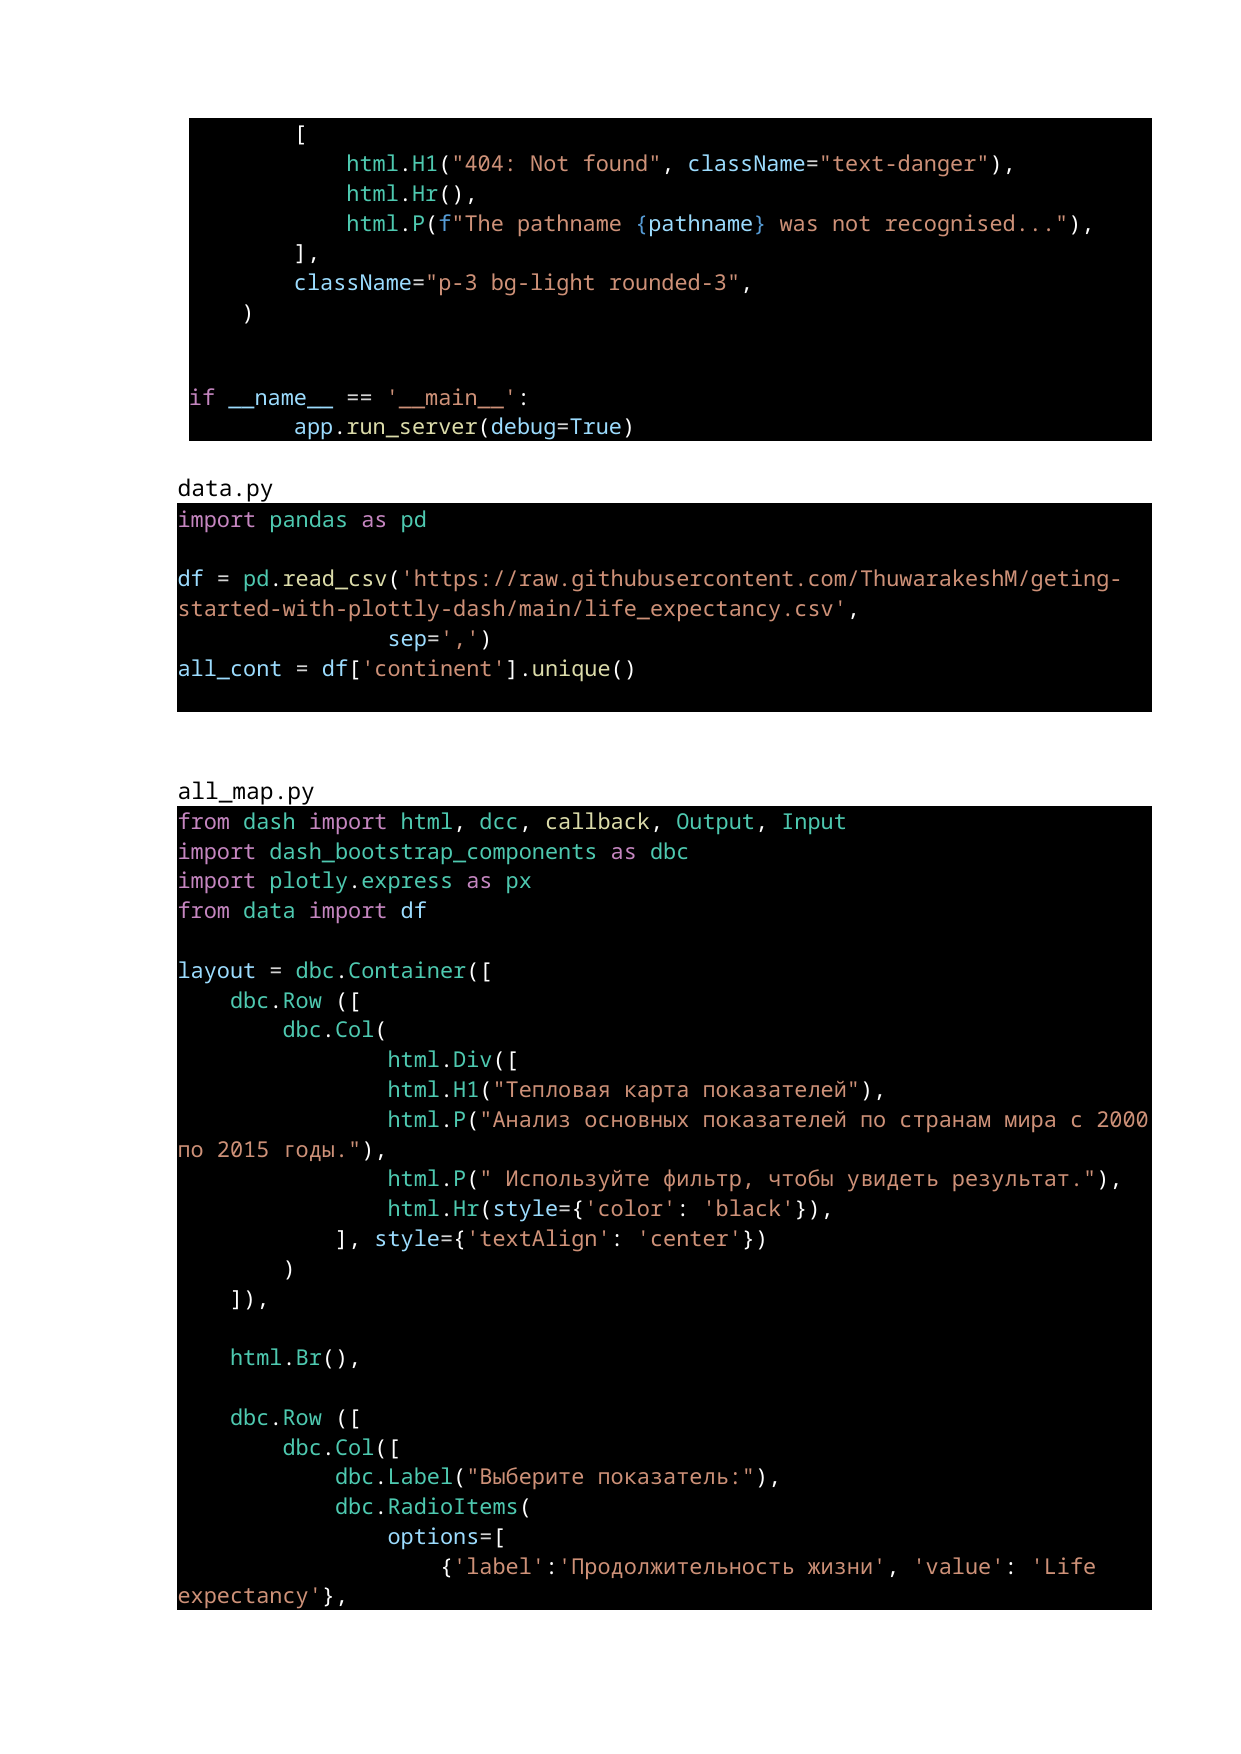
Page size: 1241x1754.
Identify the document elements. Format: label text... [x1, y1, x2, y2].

text html.P("Анализ основных показателей по странам мира с 2000 по 2015 годы."), [177, 1104, 1152, 1163]
text dbc.Col([ [177, 1431, 1152, 1461]
text app.run_server(debug=True) [189, 411, 1152, 441]
text all_cont = df['continent'].unique() [177, 652, 1152, 682]
text import pandas as pd [177, 503, 1152, 533]
text html.Hr(), [189, 178, 1152, 207]
text ], style={'textAlign': 'center'}) [177, 1223, 1152, 1253]
text import dash_bootstrap_components as dbc [177, 836, 1152, 865]
text all_map.py [177, 774, 1152, 806]
text options=[ [177, 1521, 1152, 1551]
text html.H1("404: Not found", className="text-danger"), [189, 148, 1152, 178]
text layout = dbc.Container([ [177, 955, 1152, 984]
text [ [189, 118, 1152, 148]
text ], [189, 237, 1152, 267]
text sep=',') [177, 623, 1152, 652]
text from dash import html, dcc, callback, Output, Input [177, 806, 1152, 836]
text html.Div([ [177, 1044, 1152, 1074]
text dbc.Row ([ [177, 1402, 1152, 1431]
text {'label':'Продолжительность жизни', 'value': 'Life expectancy'}, [177, 1551, 1152, 1610]
text dbc.Col( [177, 1014, 1152, 1044]
text import plotly.express as px [177, 865, 1152, 895]
text ) [189, 297, 1152, 327]
text html.P(" Используйте фильтр, чтобы увидеть результат."), [177, 1163, 1152, 1193]
text html.Br(), [177, 1342, 1152, 1372]
text if __name__ == '__main__': [189, 381, 1152, 411]
text html.P(f"The pathname {pathname} was not recognised..."), [189, 207, 1152, 237]
text html.Hr(style={'color': 'black'}), [177, 1193, 1152, 1223]
text data.py [177, 472, 1152, 503]
text dbc.Row ([ [177, 984, 1152, 1014]
text ]), [177, 1282, 1152, 1312]
text dbc.Label("Выберите показатель:"), [177, 1461, 1152, 1491]
text from data import df [177, 895, 1152, 925]
text df = pd.read_csv('https://raw.githubusercontent.com/ThuwarakeshM/geting-started-with-plottly-dash/main/life_expectancy.csv', [177, 563, 1152, 623]
text dbc.RadioItems( [177, 1491, 1152, 1521]
text ) [177, 1253, 1152, 1282]
text className="p-3 bg-light rounded-3", [189, 267, 1152, 297]
text html.H1("Тепловая карта показателей"), [177, 1074, 1152, 1104]
